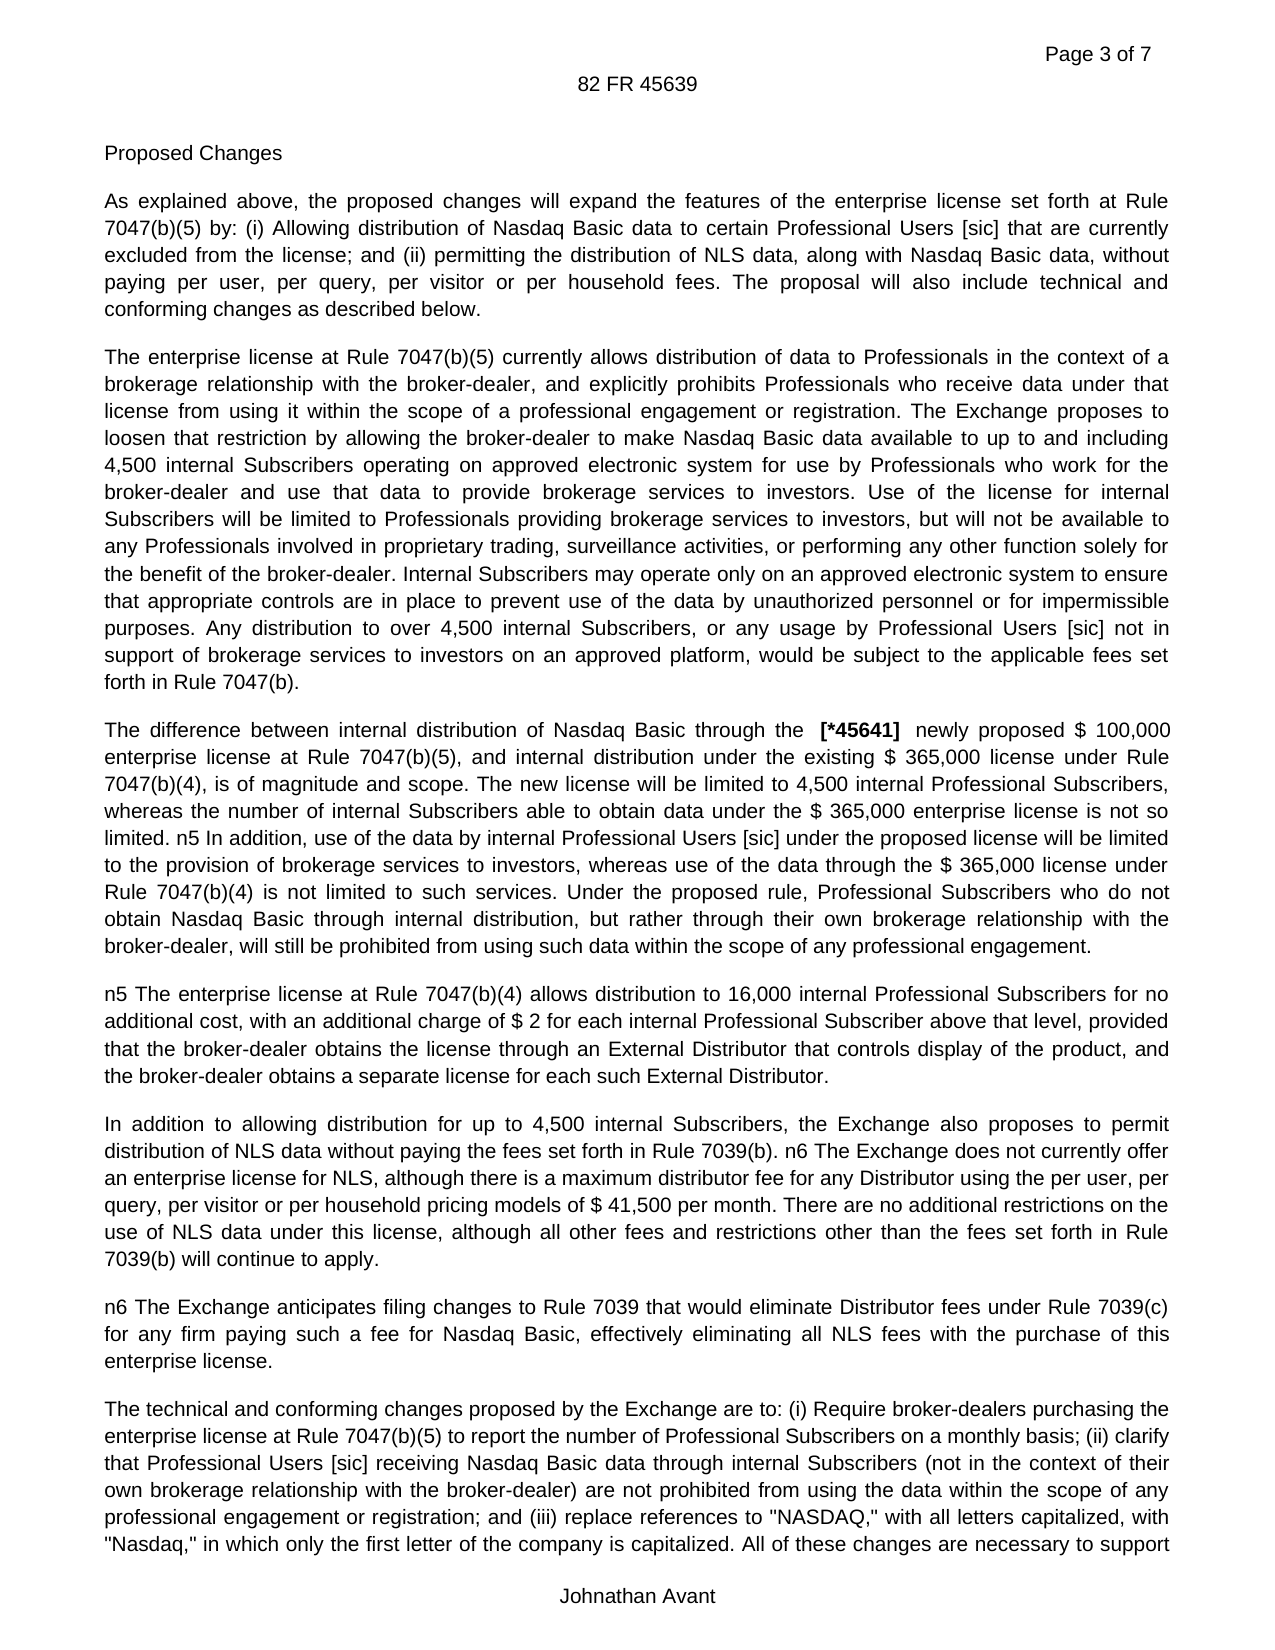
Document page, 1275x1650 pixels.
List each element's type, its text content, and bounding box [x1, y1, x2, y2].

text n5 The enterprise license at Rule 7047(b)(4) allows distribution to 16,000 internal Professional Subscribers for no additional cost, with an additional charge of $ 2 for each internal Professional Subscriber above that level, provided that the broker-dealer obtains the license through an External Distributor that controls display of the product, and the broker-dealer obtains a separate license for each such External Distributor. [104, 979, 1171, 1087]
text The enterprise license at Rule 7047(b)(5) currently allows distribution of data to Professionals in the context of a brokerage relationship with the broker-dealer, and explicitly prohibits Professionals who receive data under that license from using it within the scope of a professional engagement or registration. The Exchange proposes to loosen that restriction by allowing the broker-dealer to make Nasdaq Basic data available to up to and including 4,500 internal Subscribers operating on approved electronic system for use by Professionals who work for the broker-dealer and use that data to provide brokerage services to investors. Use of the license for internal Subscribers will be limited to Professionals providing brokerage services to investors, but will not be available to any Professionals involved in proprietary trading, surveillance activities, or performing any other function solely for the benefit of the broker-dealer. Internal Subscribers may operate only on an approved electronic system to ensure that appropriate controls are in place to prevent use of the data by unauthorized personnel or for impermissible purposes. Any distribution to over 4,500 internal Subscribers, or any usage by Professional Users [sic] not in support of brokerage services to investors on an approved platform, would be subject to the applicable fees set forth in Rule 7047(b). [104, 342, 1171, 694]
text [104, 1394, 1171, 1556]
text The difference between internal distribution of Nasdaq Basic through the [*45641] newly proposed $ 100,000 enterprise license at Rule 7047(b)(5), and internal distribution under the existing $ 365,000 license under Rule 7047(b)(4), is of magnitude and scope. The new license will be limited to 4,500 internal Professional Subscribers, whereas the number of internal Subscribers able to obtain data under the $ 365,000 enterprise license is not so limited. n5 In addition, use of the data by internal Professional Users [sic] under the proposed license will be limited to the provision of brokerage services to investors, whereas use of the data through the $ 365,000 license under Rule 7047(b)(4) is not limited to such services. Under the proposed rule, Professional Subscribers who do not obtain Nasdaq Basic through internal distribution, but rather through their own brokerage relationship with the broker-dealer, will still be prohibited from using such data within the scope of any professional engagement. [104, 714, 1171, 958]
text n6 The Exchange anticipates filing changes to Rule 7039 that would eliminate Distributor fees under Rule 7039(c) for any firm paying such a fee for Nasdaq Basic, effectively eliminating all NLS fees with the purchase of this enterprise license. [104, 1292, 1171, 1373]
text In addition to allowing distribution for up to 4,500 internal Subscribers, the Exchange also proposes to permit distribution of NLS data without paying the fees set forth in Rule 7039(b). n6 The Exchange does not currently offer an enterprise license for NLS, although there is a maximum distributor fee for any Distributor using the per user, per query, per visitor or per household pricing models of $ 41,500 per month. There are no additional restrictions on the use of NLS data under this license, although all other fees and restrictions other than the fees set forth in Rule 7039(b) will continue to apply. [104, 1108, 1171, 1271]
text Proposed Changes [104, 137, 1171, 164]
text As explained above, the proposed changes will expand the features of the enterprise license set forth at Rule 7047(b)(5) by: (i) Allowing distribution of Nasdaq Basic data to certain Professional Users [sic] that are currently excluded from the license; and (ii) permitting the distribution of NLS data, along with Nasdaq Basic data, without paying per user, per query, per visitor or per household fees. The proposal will also include technical and conforming changes as described below. [104, 185, 1171, 321]
